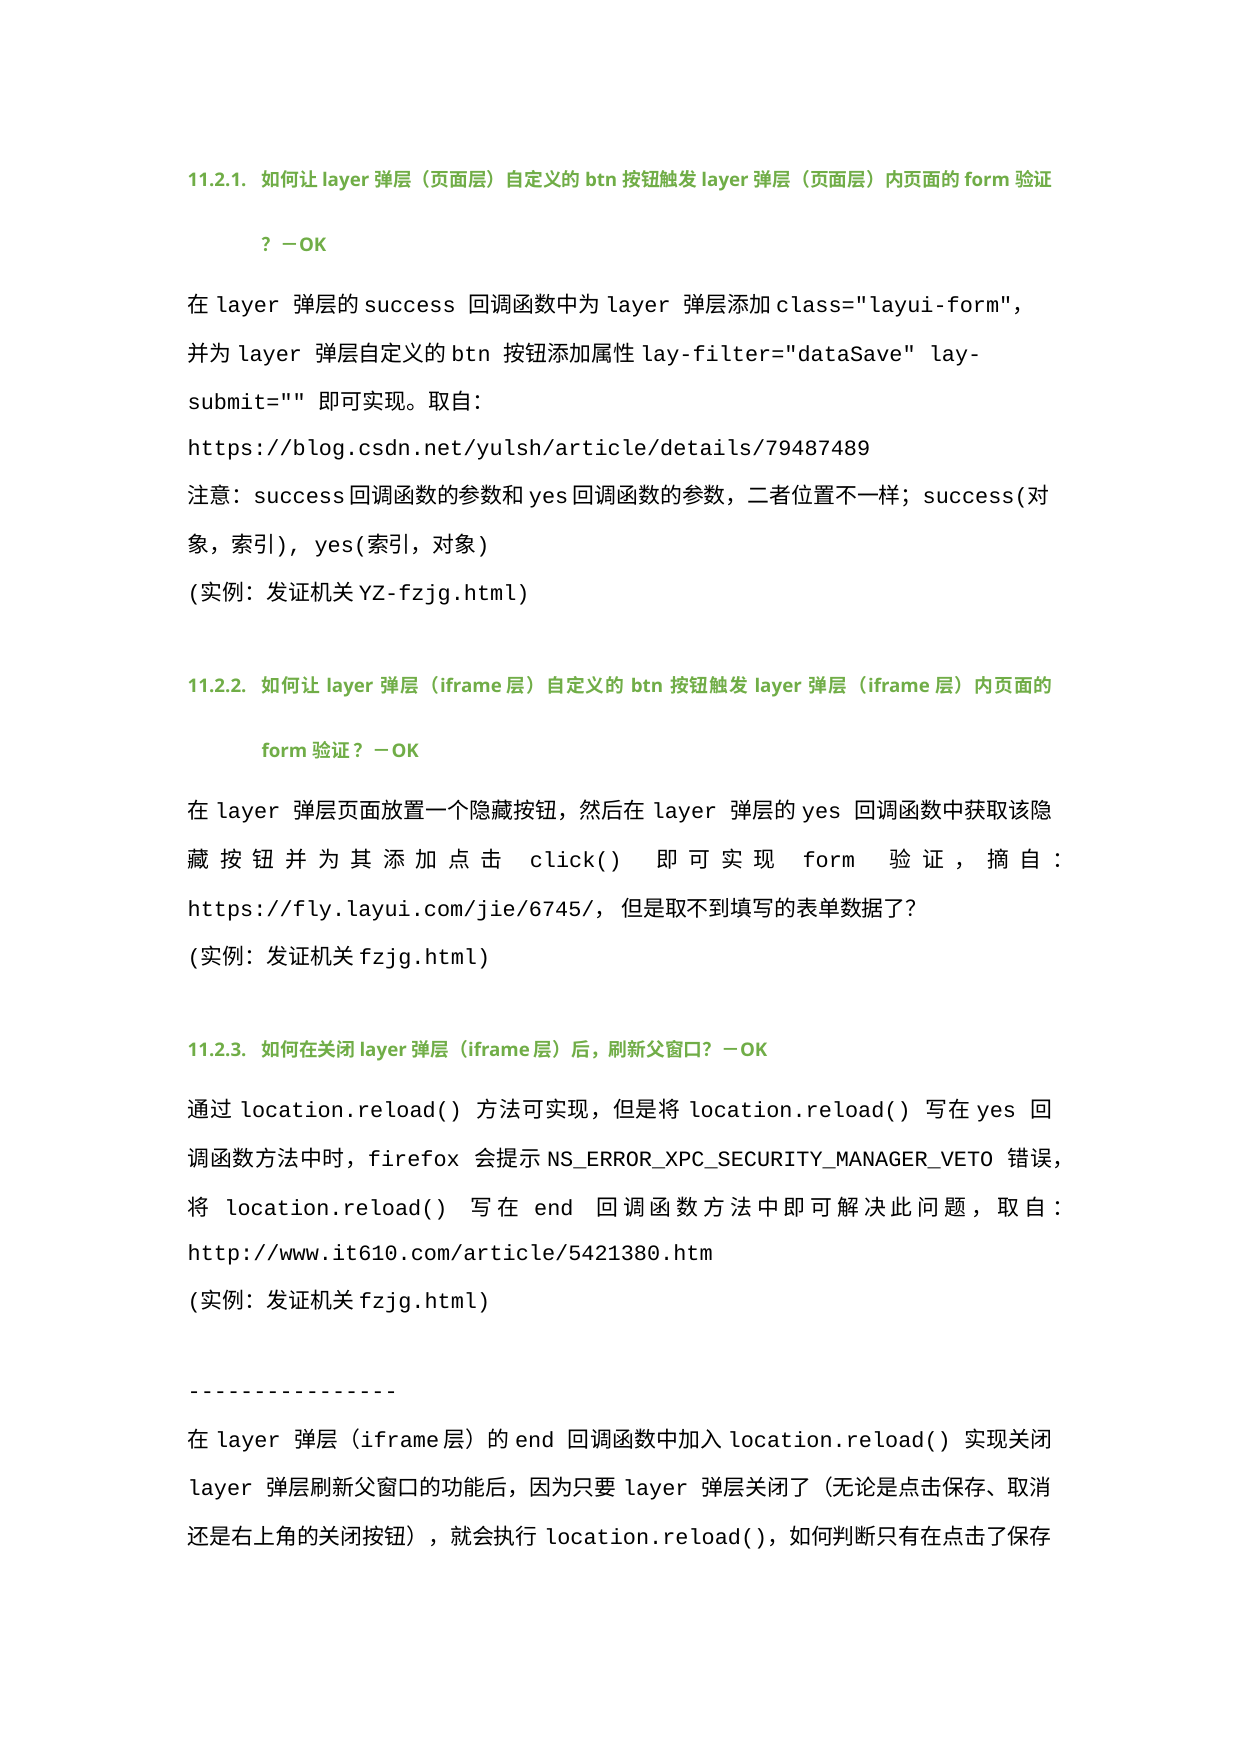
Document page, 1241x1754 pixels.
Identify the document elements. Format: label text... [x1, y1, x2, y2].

text 通过 location.reload() 方法可实现，但是将 location.reload() 写在 yes 回调函数方法中时，firefox 会提示 NS_ERROR_XPC_SECURITY_MANAGER_VETO 错误，将 location.reload() 写在 end 回调函数方法中即可解决此问题，取自：http://www.it610.com/article/5421380.htm [187, 1092, 1053, 1271]
text (实例：发证机关 fzjg.html) [187, 939, 1053, 971]
text ---------------- [187, 1376, 1053, 1409]
text 在 layer 弹层的 success 回调函数中为 layer 弹层添加 class="layui-form"，并为 layer 弹层自定义的 btn 按钮添加属性 lay-filter="dataSave" lay-submit="" 即可实现。取自：https://blog.csdn.net/yulsh/article/details/79487489 [187, 287, 1053, 465]
text (实例：发证机关 YZ-fzjg.html) [187, 575, 1053, 607]
text 在 layer 弹层页面放置一个隐藏按钮，然后在 layer 弹层的 yes 回调函数中获取该隐藏按钮并为其添加点击 click() 即可实现 form 验证，摘自：https://fly.layui.com/jie/6745/， 但是取不到填写的表单数据了？ [187, 793, 1053, 923]
text 注意：success回调函数的参数和yes回调函数的参数，二者位置不一样；success(对象，索引), yes(索引，对象) [187, 478, 1053, 559]
subtitle 如何在关闭 layer 弹层（iframe层）后，刷新父窗口？－OK [187, 1032, 1053, 1065]
text (实例：发证机关 fzjg.html) [187, 1283, 1053, 1316]
subtitle 如何让 layer 弹层（iframe层）自定义的 btn 按钮触发 layer 弹层（iframe层）内页面的 form 验证 ？－OK [187, 668, 1053, 766]
subtitle 如何让 layer 弹层（页面层）自定义的 btn 按钮触发 layer 弹层（页面层）内页面的 form 验证 ？－OK [187, 162, 1053, 259]
